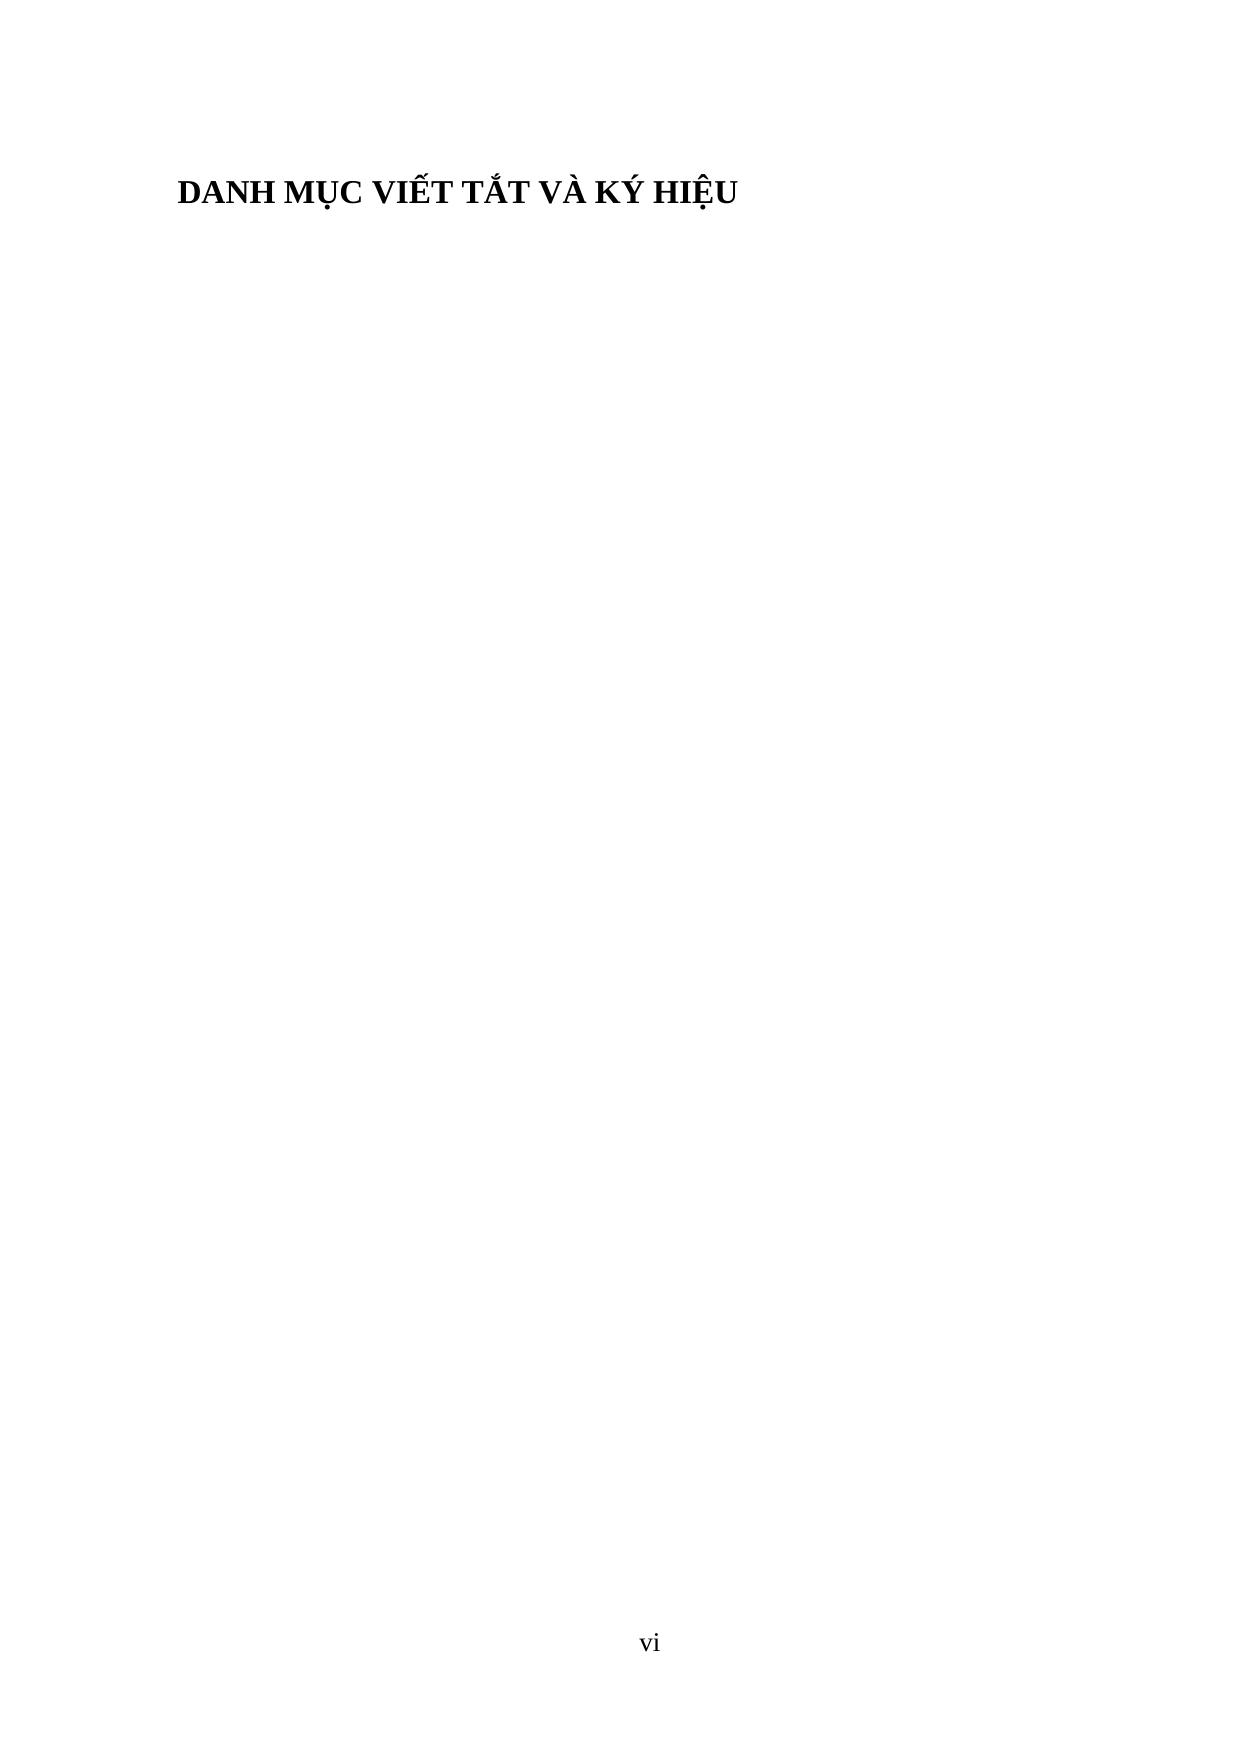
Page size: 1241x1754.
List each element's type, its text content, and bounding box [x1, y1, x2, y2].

subtitle DANH MỤC VIẾT TẮT VÀ KÝ HIỆU [177, 173, 1122, 211]
